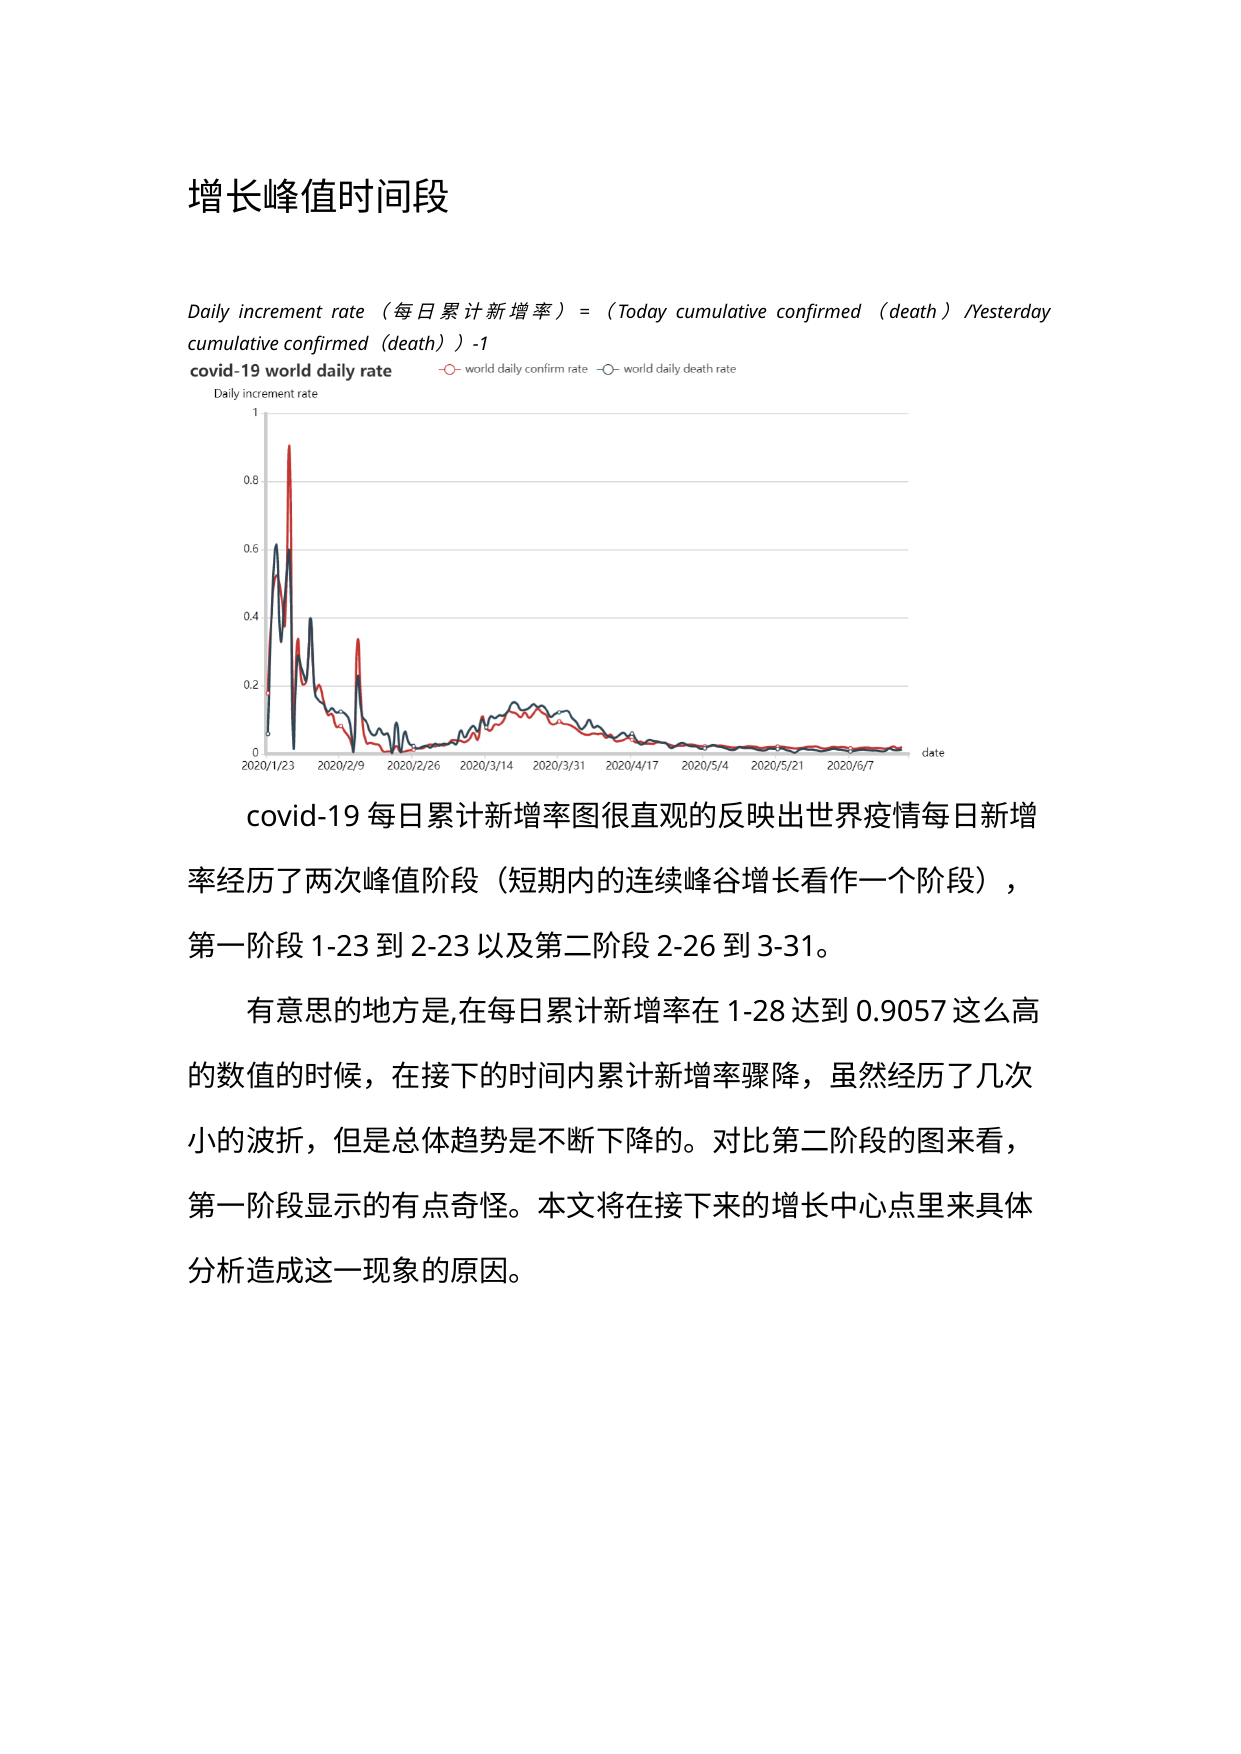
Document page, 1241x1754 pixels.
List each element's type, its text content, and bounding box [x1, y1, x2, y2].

text 有意思的地方是,在每日累计新增率在1-28达到0.9057这么高的数值的时候，在接下的时间内累计新增率骤降，虽然经历了几次小的波折，但是总体趋势是不断下降的。对比第二阶段的图来看，第一阶段显示的有点奇怪。本文将在接下来的增长中心点里来具体分析造成这一现象的原因。 [187, 976, 1053, 1301]
subtitle 增长峰值时间段 [187, 162, 1053, 227]
text covid-19 每日累计新增率图很直观的反映出世界疫情每日新增率经历了两次峰值阶段（短期内的连续峰谷增长看作一个阶段），第一阶段1-23到2-23以及第二阶段2-26到3-31。 [187, 781, 1053, 976]
picture [187, 358, 955, 779]
text Daily increment rate（每日累计新增率）=（Today cumulative confirmed（death）/Yesterday cumulative confirmed（death））-1 [187, 294, 1053, 359]
